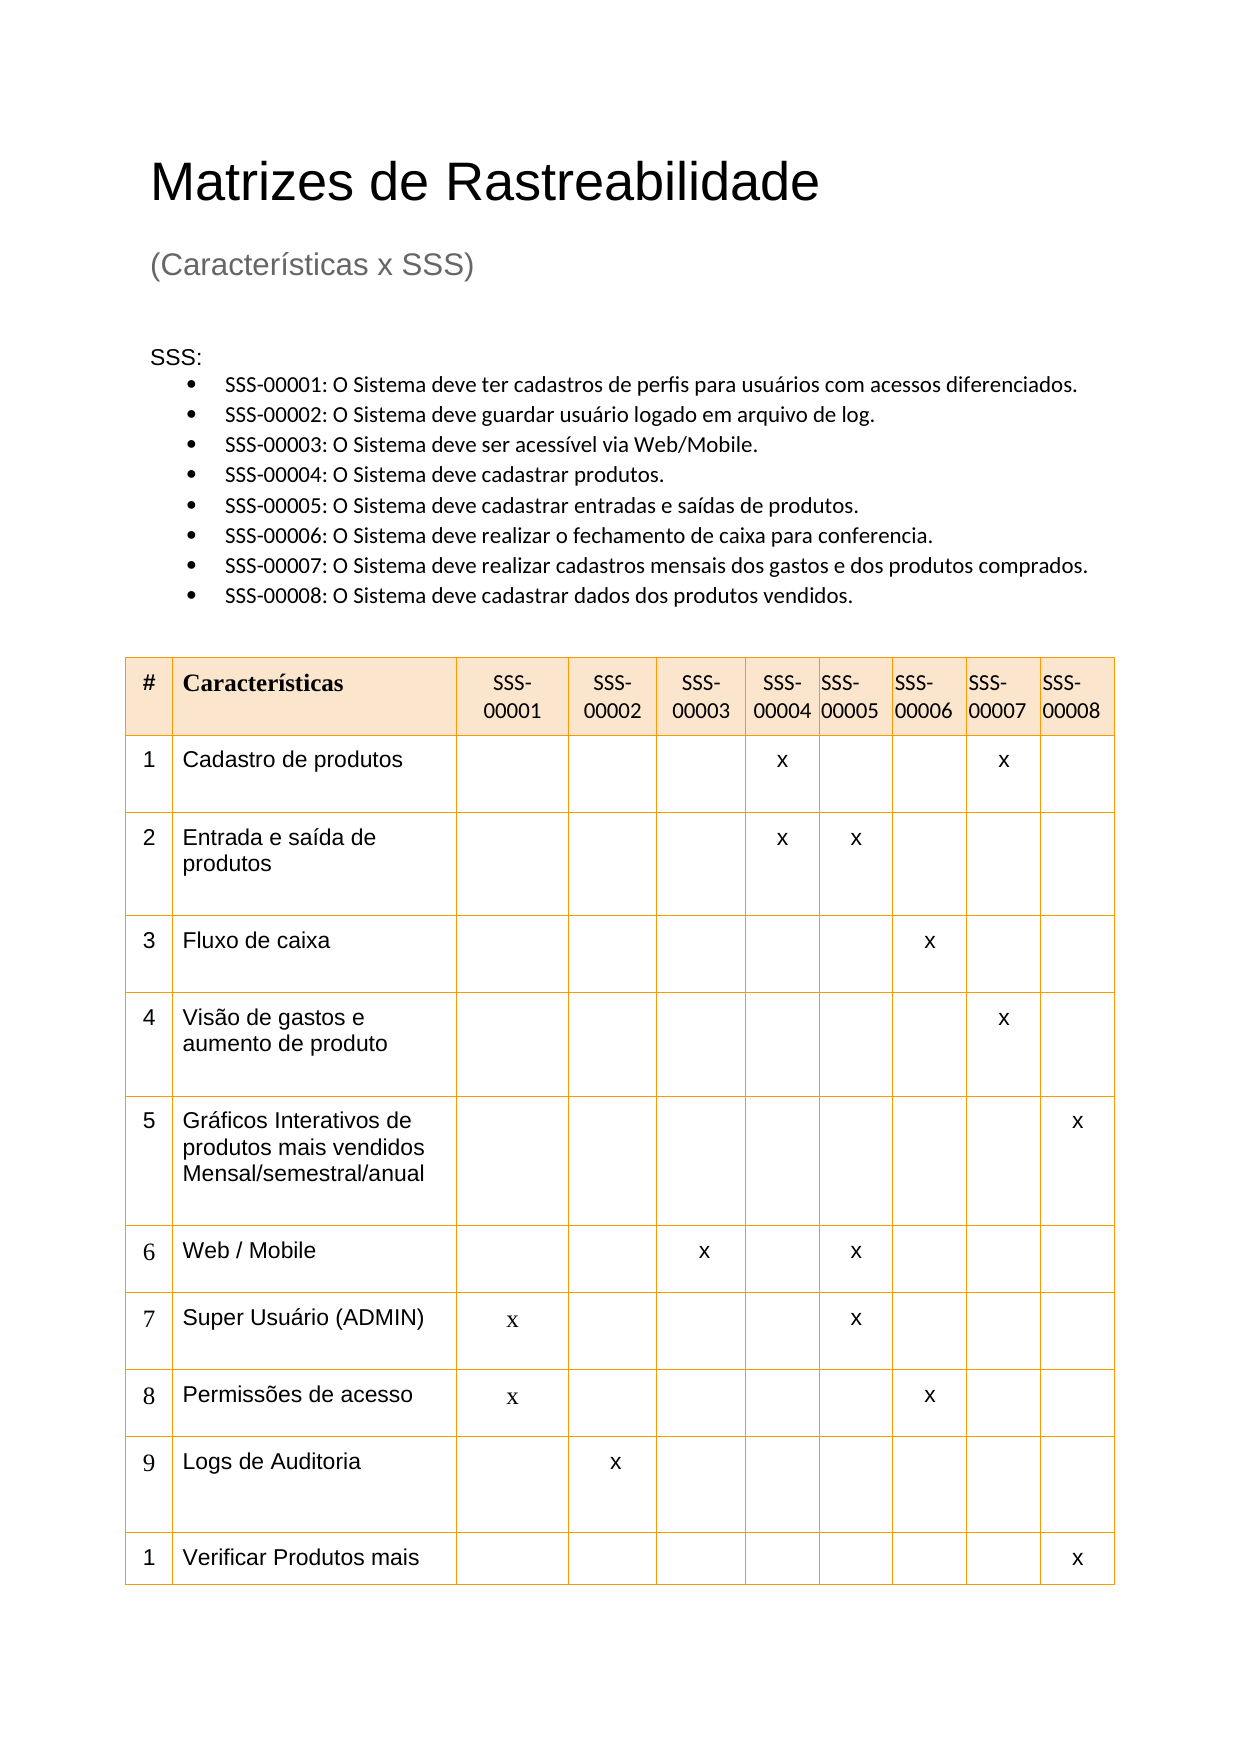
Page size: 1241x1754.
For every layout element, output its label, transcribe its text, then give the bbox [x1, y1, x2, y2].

table_cell [746, 1226, 819, 1292]
table_cell [746, 1293, 819, 1369]
table_cell [457, 1437, 568, 1532]
table_header Características [173, 658, 456, 735]
table_cell [893, 813, 966, 915]
table_cell [569, 1293, 656, 1369]
table_header # [126, 658, 172, 735]
table_cell 4 [126, 993, 172, 1096]
table_cell [820, 1097, 892, 1225]
list SSS-00007: O Sistema deve realizar cadastros mensais dos gastos e dos produtos comprados. [187, 551, 1090, 579]
table_cell [457, 916, 568, 992]
table_cell [893, 1226, 966, 1292]
table_cell [893, 1533, 966, 1584]
list SSS-00004: O Sistema deve cadastrar produtos. [187, 461, 1090, 489]
table_cell x [820, 1293, 892, 1369]
table_cell [893, 1293, 966, 1369]
table_cell [820, 736, 892, 812]
table_cell x [820, 813, 892, 915]
table_cell [820, 1533, 892, 1584]
table_cell [967, 1293, 1040, 1369]
text (Características x SSS) [150, 246, 1090, 282]
table_cell [967, 1437, 1040, 1532]
table_cell [746, 1533, 819, 1584]
table_header SSS-00008 [1041, 658, 1114, 735]
table_cell [1041, 736, 1114, 812]
table_cell [1041, 813, 1114, 915]
table_cell x [457, 1293, 568, 1369]
table_cell [1041, 993, 1114, 1096]
table_cell [820, 1437, 892, 1532]
table_cell x [893, 916, 966, 992]
table_cell [569, 1370, 656, 1436]
list SSS-00006: O Sistema deve realizar o fechamento de caixa para conferencia. [187, 521, 1090, 549]
table_cell [967, 813, 1040, 915]
table_cell [746, 993, 819, 1096]
table_header SSS-00002 [569, 658, 656, 735]
table_cell x [893, 1370, 966, 1436]
table_cell 2 [126, 813, 172, 915]
table_cell 6 [126, 1226, 172, 1292]
table_cell Fluxo de caixa [173, 916, 456, 992]
table_cell [569, 1533, 656, 1584]
table_cell [457, 993, 568, 1096]
table_cell [569, 916, 656, 992]
table_cell 1 [126, 736, 172, 812]
list SSS-00005: O Sistema deve cadastrar entradas e saídas de produtos. [187, 491, 1090, 519]
table_cell x [746, 736, 819, 812]
table_cell [569, 993, 656, 1096]
table_cell 3 [126, 916, 172, 992]
table_cell [657, 736, 745, 812]
table_cell [657, 1437, 745, 1532]
table_cell [1041, 1437, 1114, 1532]
table_cell [1041, 1370, 1114, 1436]
table_cell Visão de gastos e aumento de produto [173, 993, 456, 1096]
table_cell x [569, 1437, 656, 1532]
table_cell Web / Mobile [173, 1226, 456, 1292]
table_cell [893, 1437, 966, 1532]
table_cell [657, 1370, 745, 1436]
table_cell [820, 993, 892, 1096]
table_cell [657, 1097, 745, 1225]
table_cell 9 [126, 1437, 172, 1532]
table_cell [967, 1533, 1040, 1584]
table_cell [967, 1370, 1040, 1436]
table_cell [893, 1097, 966, 1225]
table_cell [173, 1533, 456, 1584]
table_cell [967, 1097, 1040, 1225]
table_cell Permissões de acesso [173, 1370, 456, 1436]
table_cell [746, 1097, 819, 1225]
table_cell x [746, 813, 819, 915]
table_header SSS-00007 [967, 658, 1040, 735]
table_cell 10 [126, 1533, 172, 1584]
table_header SSS-00006 [893, 658, 966, 735]
table_cell x [457, 1370, 568, 1436]
table_cell [457, 813, 568, 915]
table_cell 8 [126, 1370, 172, 1436]
table_cell [569, 1226, 656, 1292]
table_cell [657, 916, 745, 992]
table_cell [746, 916, 819, 992]
table_header SSS-00001 [457, 658, 568, 735]
table_cell Logs de Auditoria [173, 1437, 456, 1532]
table_cell 5 [126, 1097, 172, 1225]
list SSS-00002: O Sistema deve guardar usuário logado em arquivo de log. [187, 400, 1090, 428]
table_cell [457, 1533, 568, 1584]
table_cell [569, 736, 656, 812]
list SSS-00003: O Sistema deve ser acessível via Web/Mobile. [187, 430, 1090, 458]
table_cell Super Usuário (ADMIN) [173, 1293, 456, 1369]
table_cell 7 [126, 1293, 172, 1369]
table_cell [1041, 916, 1114, 992]
table_cell [1041, 1293, 1114, 1369]
table_cell [893, 993, 966, 1096]
table_cell [457, 1226, 568, 1292]
table_cell [746, 1437, 819, 1532]
table_cell x [820, 1226, 892, 1292]
table_cell [657, 993, 745, 1096]
table_cell [1041, 1226, 1114, 1292]
text Matrizes de Rastreabilidade [150, 150, 1090, 212]
table_cell x [967, 736, 1040, 812]
text SSS: [150, 344, 1090, 370]
table_cell [746, 1370, 819, 1436]
table_header SSS-00005 [820, 658, 892, 735]
table_cell x [657, 1226, 745, 1292]
table_cell Entrada e saída de produtos [173, 813, 456, 915]
table_cell x [1041, 1097, 1114, 1225]
list SSS-00008: O Sistema deve cadastrar dados dos produtos vendidos. [187, 581, 1090, 609]
table_cell [820, 916, 892, 992]
table_cell [657, 1293, 745, 1369]
table_cell [893, 736, 966, 812]
table_cell [967, 1226, 1040, 1292]
table_cell [569, 1097, 656, 1225]
table_cell [569, 813, 656, 915]
table_cell Gráficos Interativos de produtos mais vendidos Mensal/semestral/anual [173, 1097, 456, 1225]
table_header SSS-00003 [657, 658, 745, 735]
table_cell [457, 736, 568, 812]
table_cell [657, 813, 745, 915]
table_cell x [967, 993, 1040, 1096]
table_cell [657, 1533, 745, 1584]
table_cell [820, 1370, 892, 1436]
table_cell Cadastro de produtos [173, 736, 456, 812]
table_cell [967, 916, 1040, 992]
table_cell [457, 1097, 568, 1225]
table_cell x [1041, 1533, 1114, 1584]
table_header SSS-00004 [746, 658, 819, 735]
list SSS-00001: O Sistema deve ter cadastros de perfis para usuários com acessos diferenciados. [187, 370, 1090, 398]
